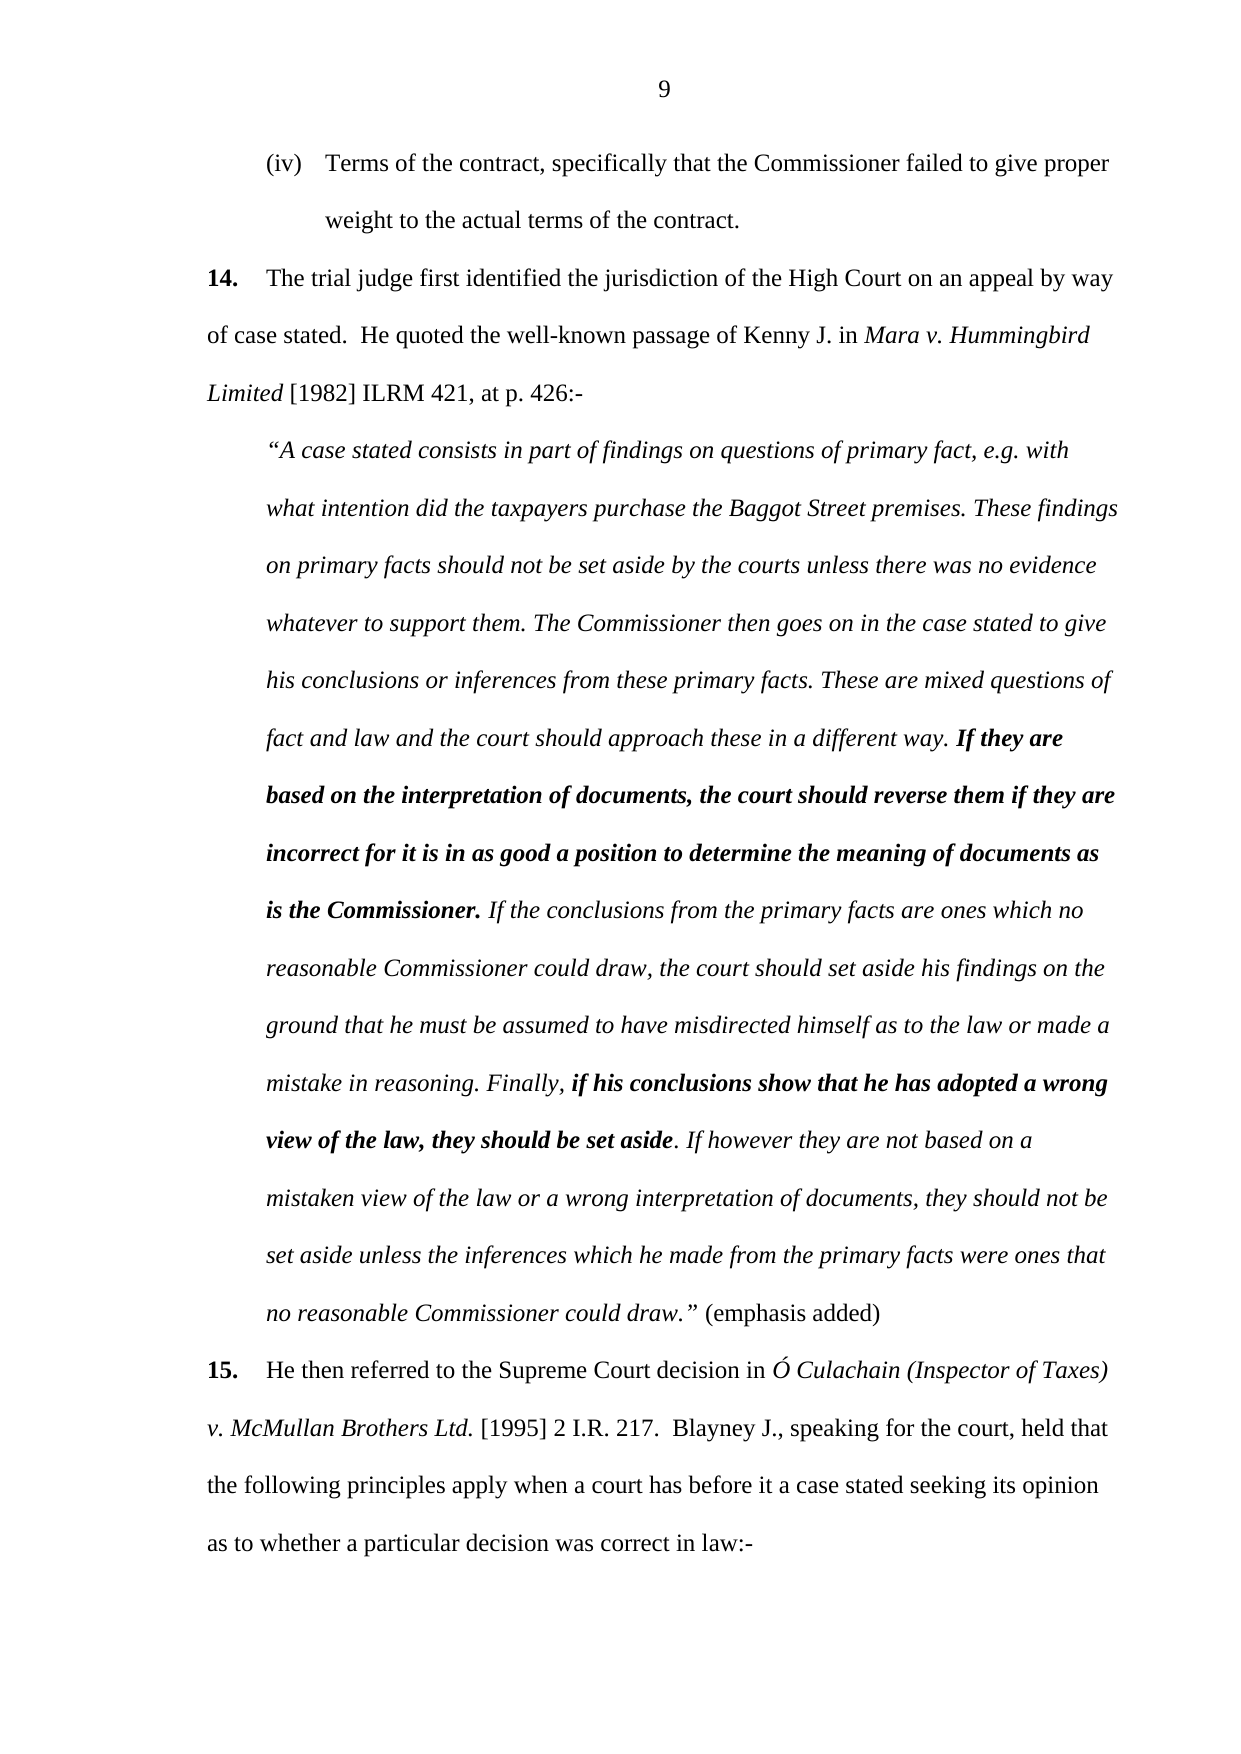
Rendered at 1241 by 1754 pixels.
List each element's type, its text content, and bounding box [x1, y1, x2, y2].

list He then referred to the Supreme Court decision in Ó Culachain (Inspector of Taxes) v. McMullan Brothers Ltd. [1995] 2 I.R. 217. Blayney J., speaking for the court, held that the following principles apply when a court has before it a case stated seeking its opinion as to whether a particular decision was correct in law:- [207, 1355, 1122, 1556]
list Terms of the contract, specifically that the Commissioner failed to give proper weight to the actual terms of the contract. [266, 148, 1122, 234]
list The trial judge first identified the jurisdiction of the High Court on an appeal by way of case stated. He quoted the well-known passage of Kenny J. in Mara v. Hummingbird Limited [1982] ILRM 421, at p. 426:- [207, 263, 1122, 406]
list “A case stated consists in part of findings on questions of primary fact, e.g. with what intention did the taxpayers purchase the Baggot Street premises. These findings on primary facts should not be set aside by the courts unless there was no evidence whatever to support them. The Commissioner then goes on in the case stated to give his conclusions or inferences from these primary facts. These are mixed questions of fact and law and the court should approach these in a different way. If they are based on the interpretation of documents, the court should reverse them if they are incorrect for it is in as good a position to determine the meaning of documents as is the Commissioner. If the conclusions from the primary facts are ones which no reasonable Commissioner could draw, the court should set aside his findings on the ground that he must be assumed to have misdirected himself as to the law or made a mistake in reasoning. Finally, if his conclusions show that he has adopted a wrong view of the law, they should be set aside. If however they are not based on a mistaken view of the law or a wrong interpretation of documents, they should not be set aside unless the inferences which he made from the primary facts were ones that no reasonable Commissioner could draw.” (emphasis added) [266, 435, 1122, 1326]
